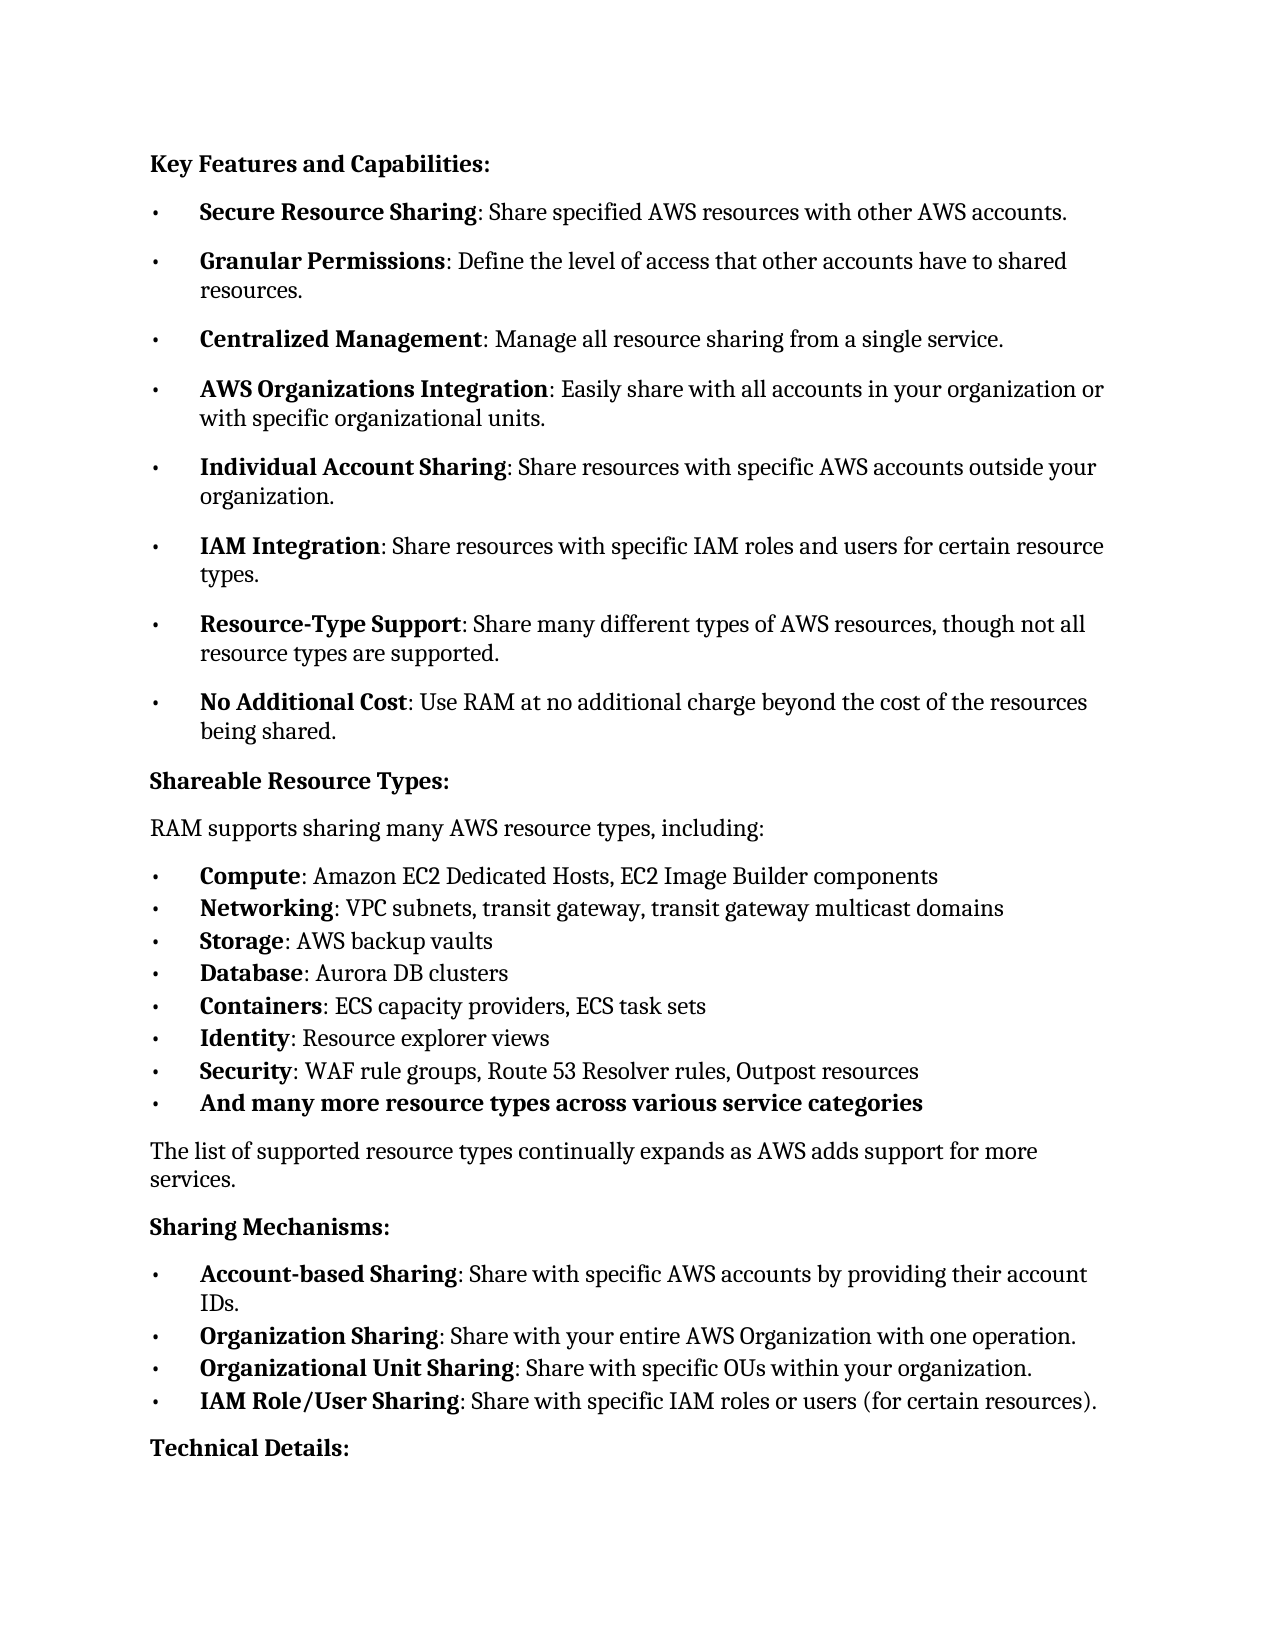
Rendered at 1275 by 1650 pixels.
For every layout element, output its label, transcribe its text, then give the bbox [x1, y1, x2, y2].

text Key Features and Capabilities: [150, 150, 1125, 179]
list Secure Resource Sharing: Share specified AWS resources with other AWS accounts. [150, 197, 1125, 226]
list And many more resource types across various service categories [150, 1089, 1125, 1118]
list Security: WAF rule groups, Route 53 Resolver rules, Outpost resources [150, 1057, 1125, 1085]
list Centralized Management: Manage all resource sharing from a single service. [150, 325, 1125, 354]
list Resource-Type Support: Share many different types of AWS resources, though not all resource types are supported. [150, 610, 1125, 667]
text Sharing Mechanisms: [150, 1213, 1125, 1242]
list Compute: Amazon EC2 Dedicated Hosts, EC2 Image Builder components [150, 862, 1125, 890]
list AWS Organizations Integration: Easily share with all accounts in your organization or with specific organizational units. [150, 375, 1125, 432]
list IAM Role/User Sharing: Share with specific IAM roles or users (for certain resources). [150, 1387, 1125, 1415]
list Granular Permissions: Define the level of access that other accounts have to shared resources. [150, 247, 1125, 304]
list Storage: AWS backup vaults [150, 927, 1125, 955]
list Organizational Unit Sharing: Share with specific OUs within your organization. [150, 1354, 1125, 1383]
list No Additional Cost: Use RAM at no additional charge beyond the cost of the resources being shared. [150, 688, 1125, 746]
list Account-based Sharing: Share with specific AWS accounts by providing their account IDs. [150, 1260, 1125, 1318]
list Database: Aurora DB clusters [150, 959, 1125, 988]
text Shareable Resource Types: [150, 767, 1125, 795]
list Organization Sharing: Share with your entire AWS Organization with one operation. [150, 1322, 1125, 1350]
list Networking: VPC subnets, transit gateway, transit gateway multicast domains [150, 894, 1125, 923]
list Containers: ECS capacity providers, ECS task sets [150, 992, 1125, 1020]
list Identity: Resource explorer views [150, 1024, 1125, 1053]
text RAM supports sharing many AWS resource types, including: [150, 814, 1125, 843]
text The list of supported resource types continually expands as AWS adds support for more services. [150, 1137, 1125, 1194]
text Technical Details: [150, 1434, 1125, 1463]
list Individual Account Sharing: Share resources with specific AWS accounts outside your organization. [150, 453, 1125, 511]
list IAM Integration: Share resources with specific IAM roles and users for certain resource types. [150, 532, 1125, 589]
